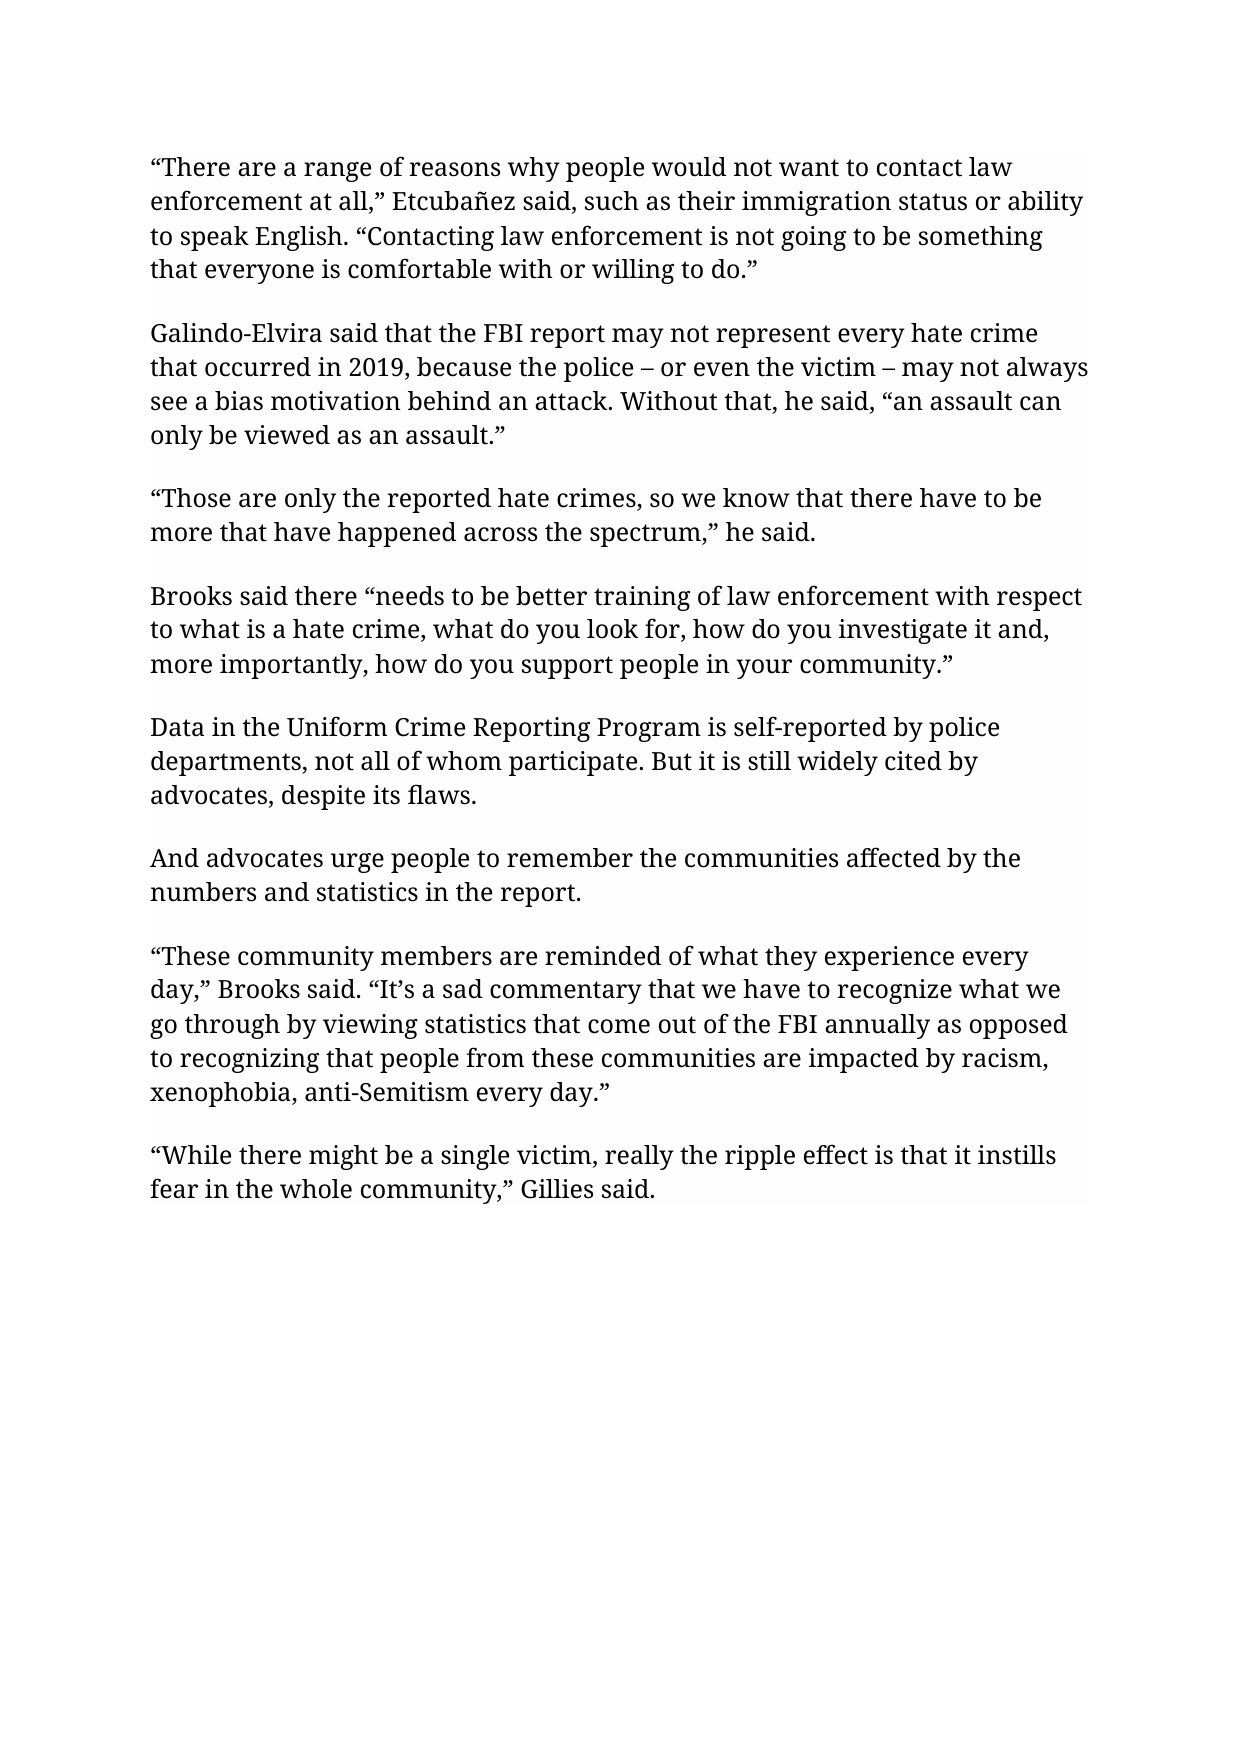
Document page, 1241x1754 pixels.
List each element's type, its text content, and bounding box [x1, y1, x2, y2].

text “There are a range of reasons why people would not want to contact law enforcement at all,” Etcubañez said, such as their immigration status or ability to speak English. “Contacting law enforcement is not going to be something that everyone is comfortable with or willing to do.” [150, 150, 1090, 286]
text Brooks said there “needs to be better training of law enforcement with respect to what is a hate crime, what do you look for, how do you investigate it and, more importantly, how do you support people in your community.” [150, 578, 1090, 680]
text Galindo-Elvira said that the FBI report may not represent every hate crime that occurred in 2019, because the police – or even the victim – may not always see a bias motivation behind an attack. Without that, he said, “an assault can only be viewed as an assault.” [150, 315, 1090, 452]
text Data in the Uniform Crime Reporting Program is self-reported by police departments, not all of whom participate. But it is still widely cited by advocates, despite its flaws. [150, 709, 1090, 812]
text And advocates urge people to remember the communities affected by the numbers and statistics in the report. [150, 841, 1090, 909]
text “These community members are reminded of what they experience every day,” Brooks said. “It’s a sad commentary that we have to recognize what we go through by viewing statistics that come out of the FBI annually as opposed to recognizing that people from these communities are impacted by racism, xenophobia, anti-Semitism every day.” [150, 938, 1090, 1108]
text “Those are only the reported hate crimes, so we know that there have to be more that have happened across the spectrum,” he said. [150, 481, 1090, 549]
text “While there might be a single victim, really the ripple effect is that it instills fear in the whole community,” Gillies said. [150, 1138, 1090, 1206]
